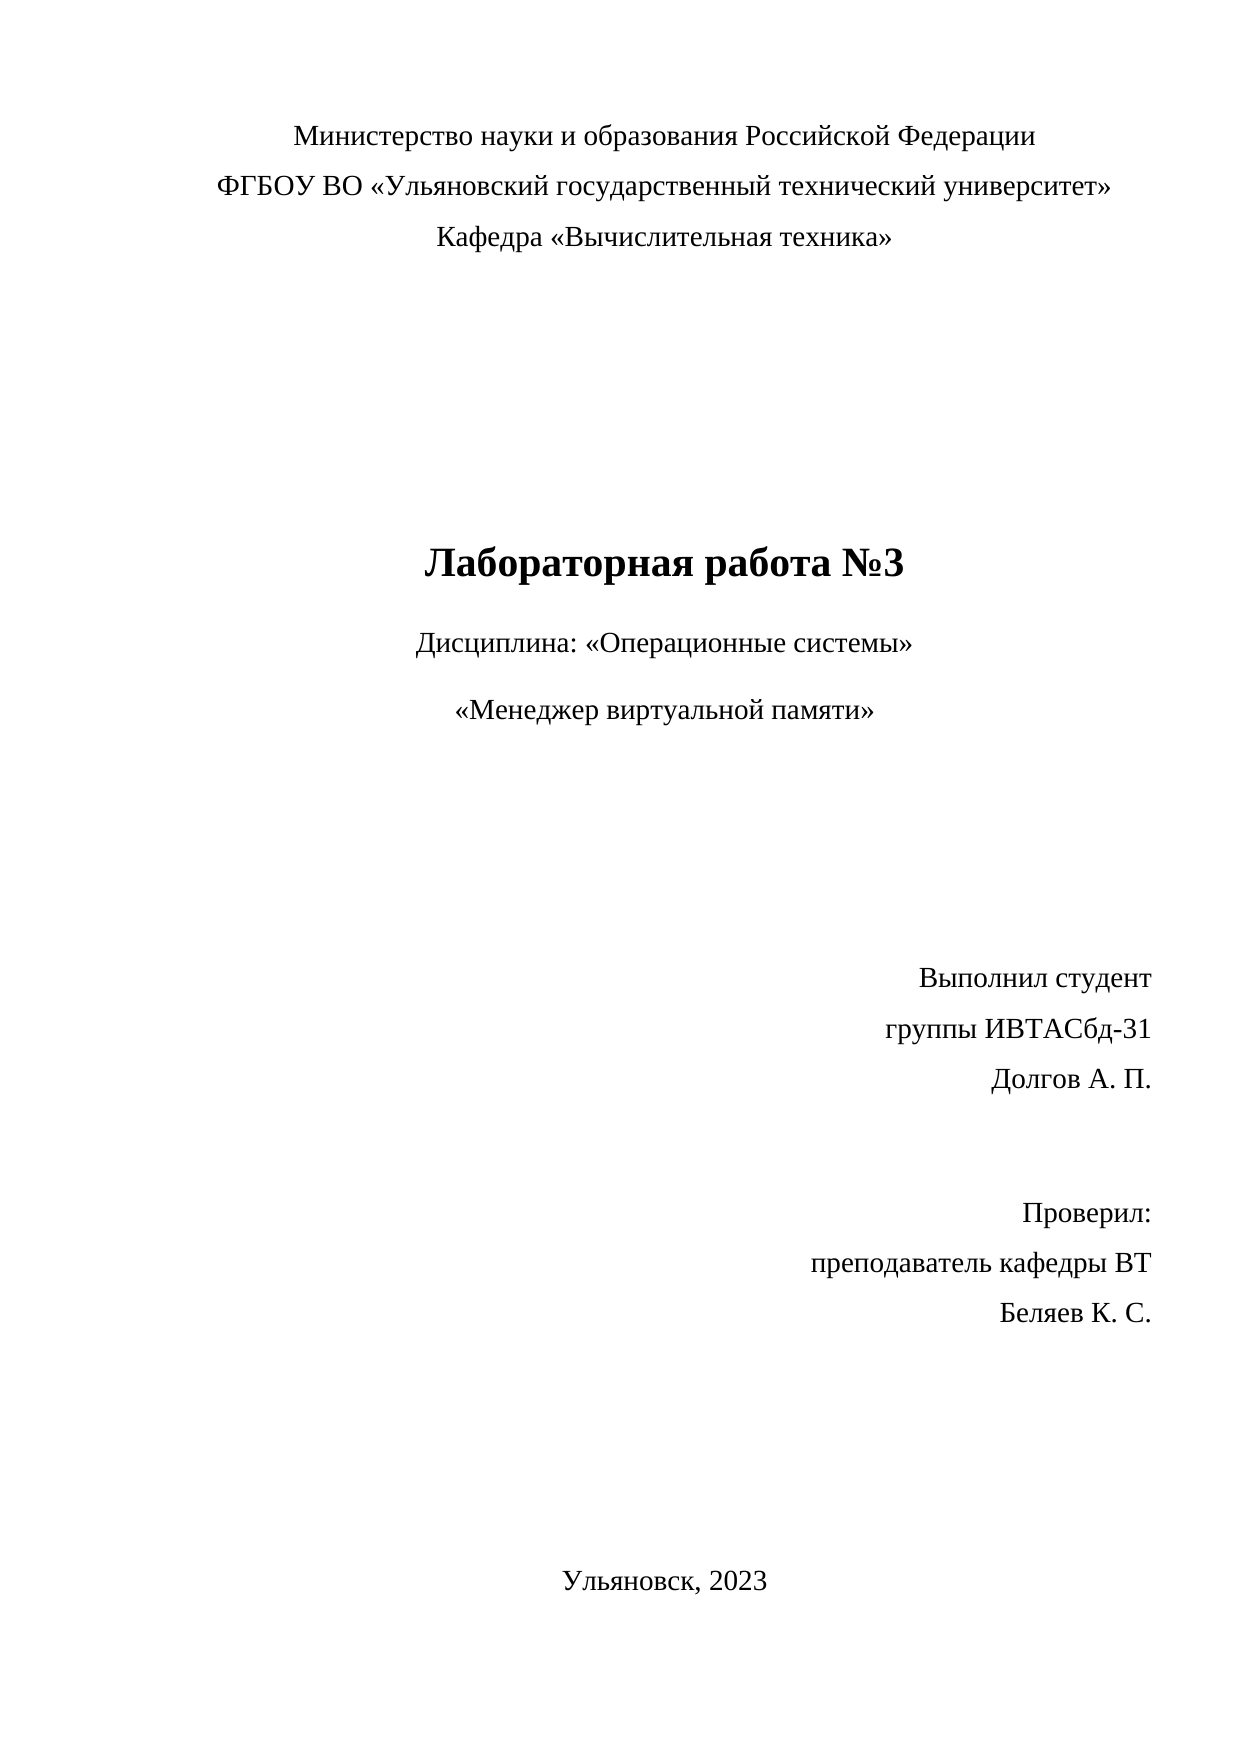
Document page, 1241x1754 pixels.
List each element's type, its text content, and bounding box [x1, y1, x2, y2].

text Ульяновск, 2023 [177, 1563, 1152, 1597]
text Проверил: преподаватель кафедры ВТ Беляев К. С. [177, 1195, 1152, 1329]
text «Менеджер виртуальной памяти» [177, 692, 1152, 726]
text Выполнил студент группы ИВТАCбд-31 Долгов А. П. [177, 960, 1152, 1094]
text Лабораторная работа №3 [177, 537, 1152, 585]
text Министерство науки и образования Российской Федерации [177, 118, 1152, 152]
text ФГБОУ ВО «Ульяновский государственный технический университет» [177, 168, 1152, 202]
text Кафедра «Вычислительная техника» [177, 219, 1152, 252]
text Дисциплина: «Операционные системы» [177, 626, 1152, 659]
